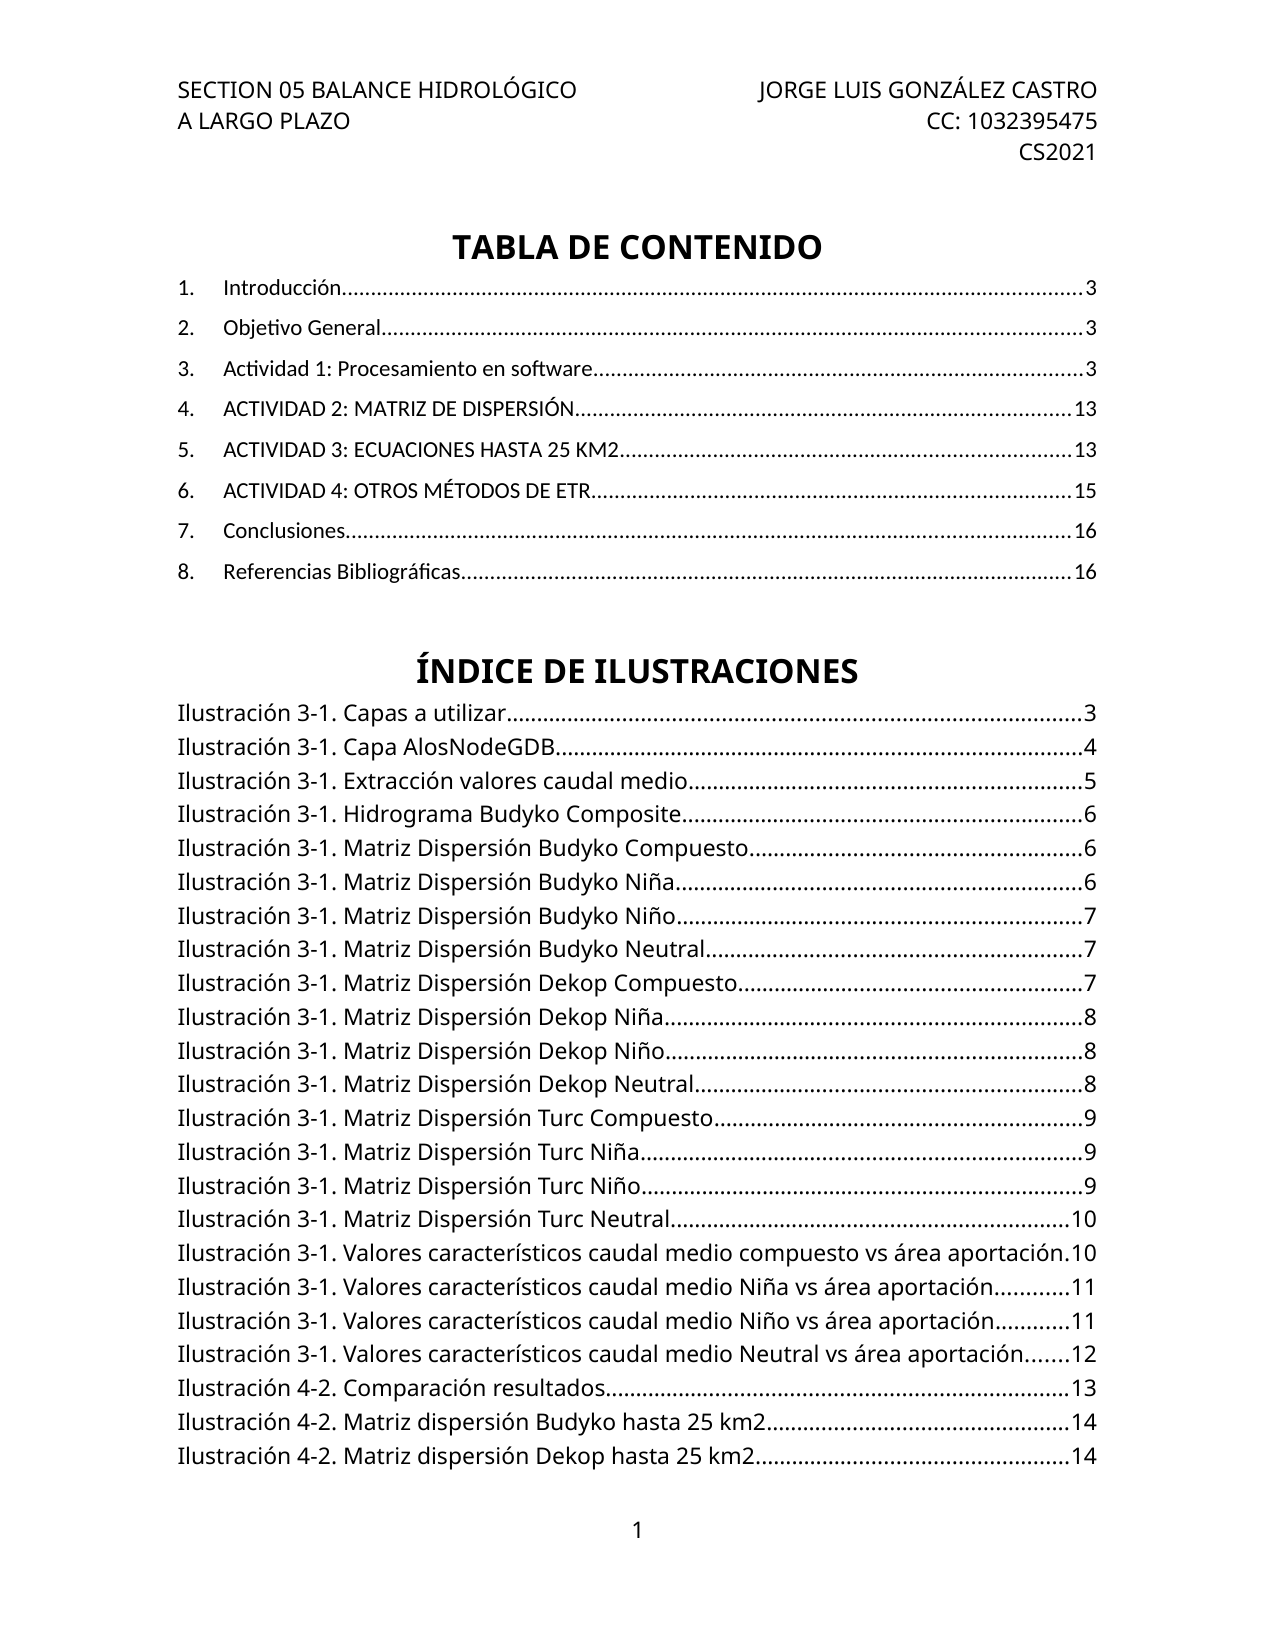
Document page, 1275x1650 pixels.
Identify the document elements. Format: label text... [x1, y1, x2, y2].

text Ilustración 3-1. Matriz Dispersión Turc Niña 9 [177, 1136, 1098, 1167]
text Ilustración 3-1. Capa AlosNodeGDB 4 [177, 731, 1098, 762]
text Ilustración 3-1. Matriz Dispersión Dekop Niña 8 [177, 1001, 1098, 1032]
text Ilustración 3-1. Matriz Dispersión Budyko Compuesto 6 [177, 832, 1098, 863]
text Ilustración 3-1. Matriz Dispersión Budyko Neutral 7 [177, 933, 1098, 964]
text Ilustración 3-1. Valores característicos caudal medio compuesto vs área aportación 10 [177, 1237, 1098, 1268]
text Ilustración 4-2. Matriz dispersión Budyko hasta 25 km2 14 [177, 1406, 1098, 1437]
text Ilustración 3-1. Matriz Dispersión Turc Niño 9 [177, 1169, 1098, 1201]
text Ilustración 3-1. Matriz Dispersión Dekop Compuesto 7 [177, 967, 1098, 998]
text Ilustración 3-1. Capas a utilizar 3 [177, 697, 1098, 728]
text Ilustración 3-1. Matriz Dispersión Budyko Niño 7 [177, 899, 1098, 931]
text Ilustración 3-1. Valores característicos caudal medio Neutral vs área aportación 12 [177, 1338, 1098, 1369]
text Ilustración 3-1. Matriz Dispersión Turc Compuesto 9 [177, 1102, 1098, 1133]
text Ilustración 3-1. Valores característicos caudal medio Niña vs área aportación 11 [177, 1271, 1098, 1302]
text Ilustración 4-2. Matriz dispersión Dekop hasta 25 km2 14 [177, 1439, 1098, 1471]
text Ilustración 3-1. Matriz Dispersión Dekop Niño 8 [177, 1034, 1098, 1066]
text Ilustración 3-1. Hidrograma Budyko Composite 6 [177, 798, 1098, 829]
text Ilustración 4-2. Comparación resultados 13 [177, 1372, 1098, 1403]
text Ilustración 3-1. Matriz Dispersión Dekop Neutral 8 [177, 1068, 1098, 1099]
text ÍNDICE DE ILUSTRACIONES [177, 648, 1098, 693]
text Ilustración 3-1. Extracción valores caudal medio 5 [177, 764, 1098, 796]
text Ilustración 3-1. Valores característicos caudal medio Niño vs área aportación 11 [177, 1304, 1098, 1336]
text Ilustración 3-1. Matriz Dispersión Turc Neutral 10 [177, 1203, 1098, 1234]
text Ilustración 3-1. Matriz Dispersión Budyko Niña 6 [177, 866, 1098, 897]
